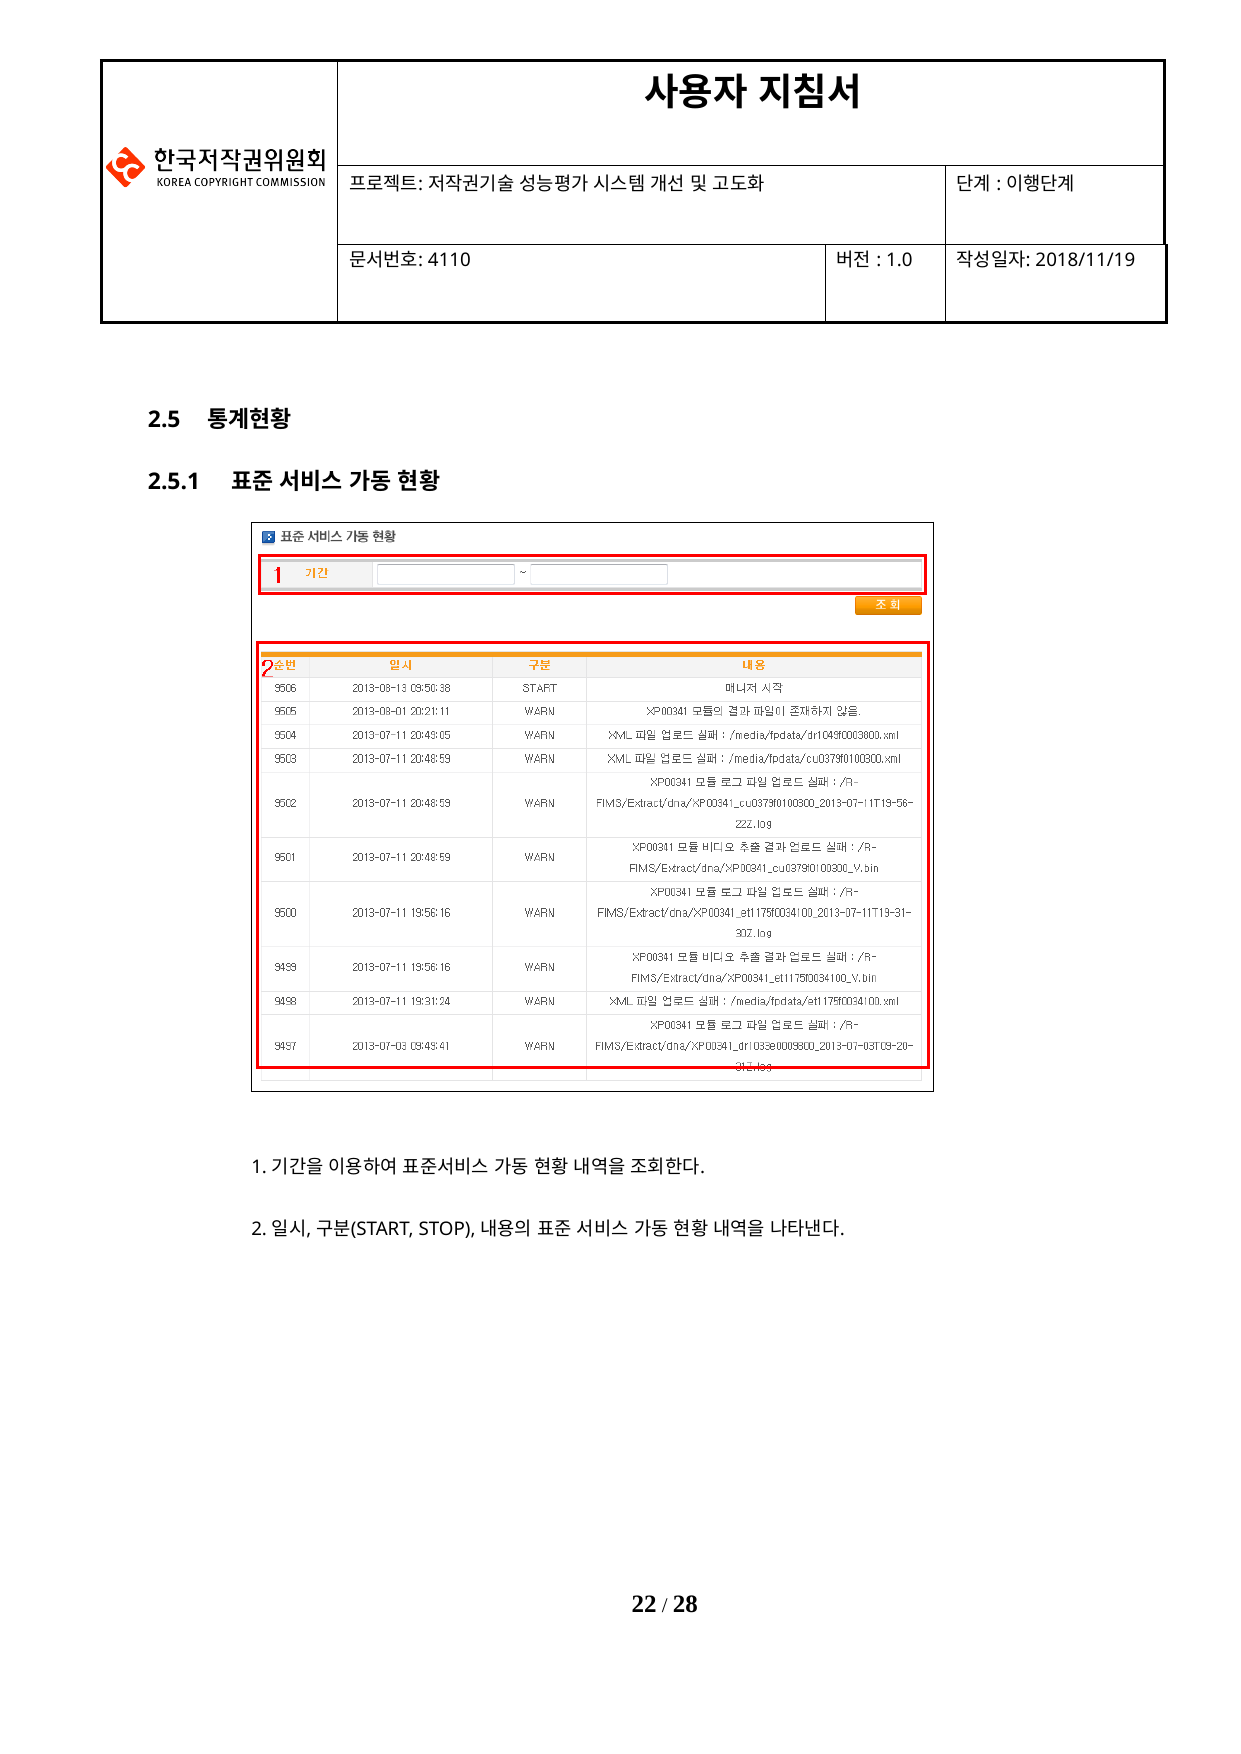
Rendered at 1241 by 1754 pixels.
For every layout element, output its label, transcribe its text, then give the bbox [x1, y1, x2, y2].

subtitle 통계현황 [148, 399, 1181, 437]
picture [252, 523, 933, 1091]
text 1. 기간을 이용하여 표준서비스 가동 현황 내역을 조회한다. [251, 1146, 1181, 1184]
text 2. 일시, 구분(START, STOP), 내용의 표준 서비스 가동 현황 내역을 나타낸다. [251, 1209, 1181, 1246]
picture [101, 142, 328, 192]
subtitle 표준 서비스 가동 현황 [148, 460, 1181, 498]
